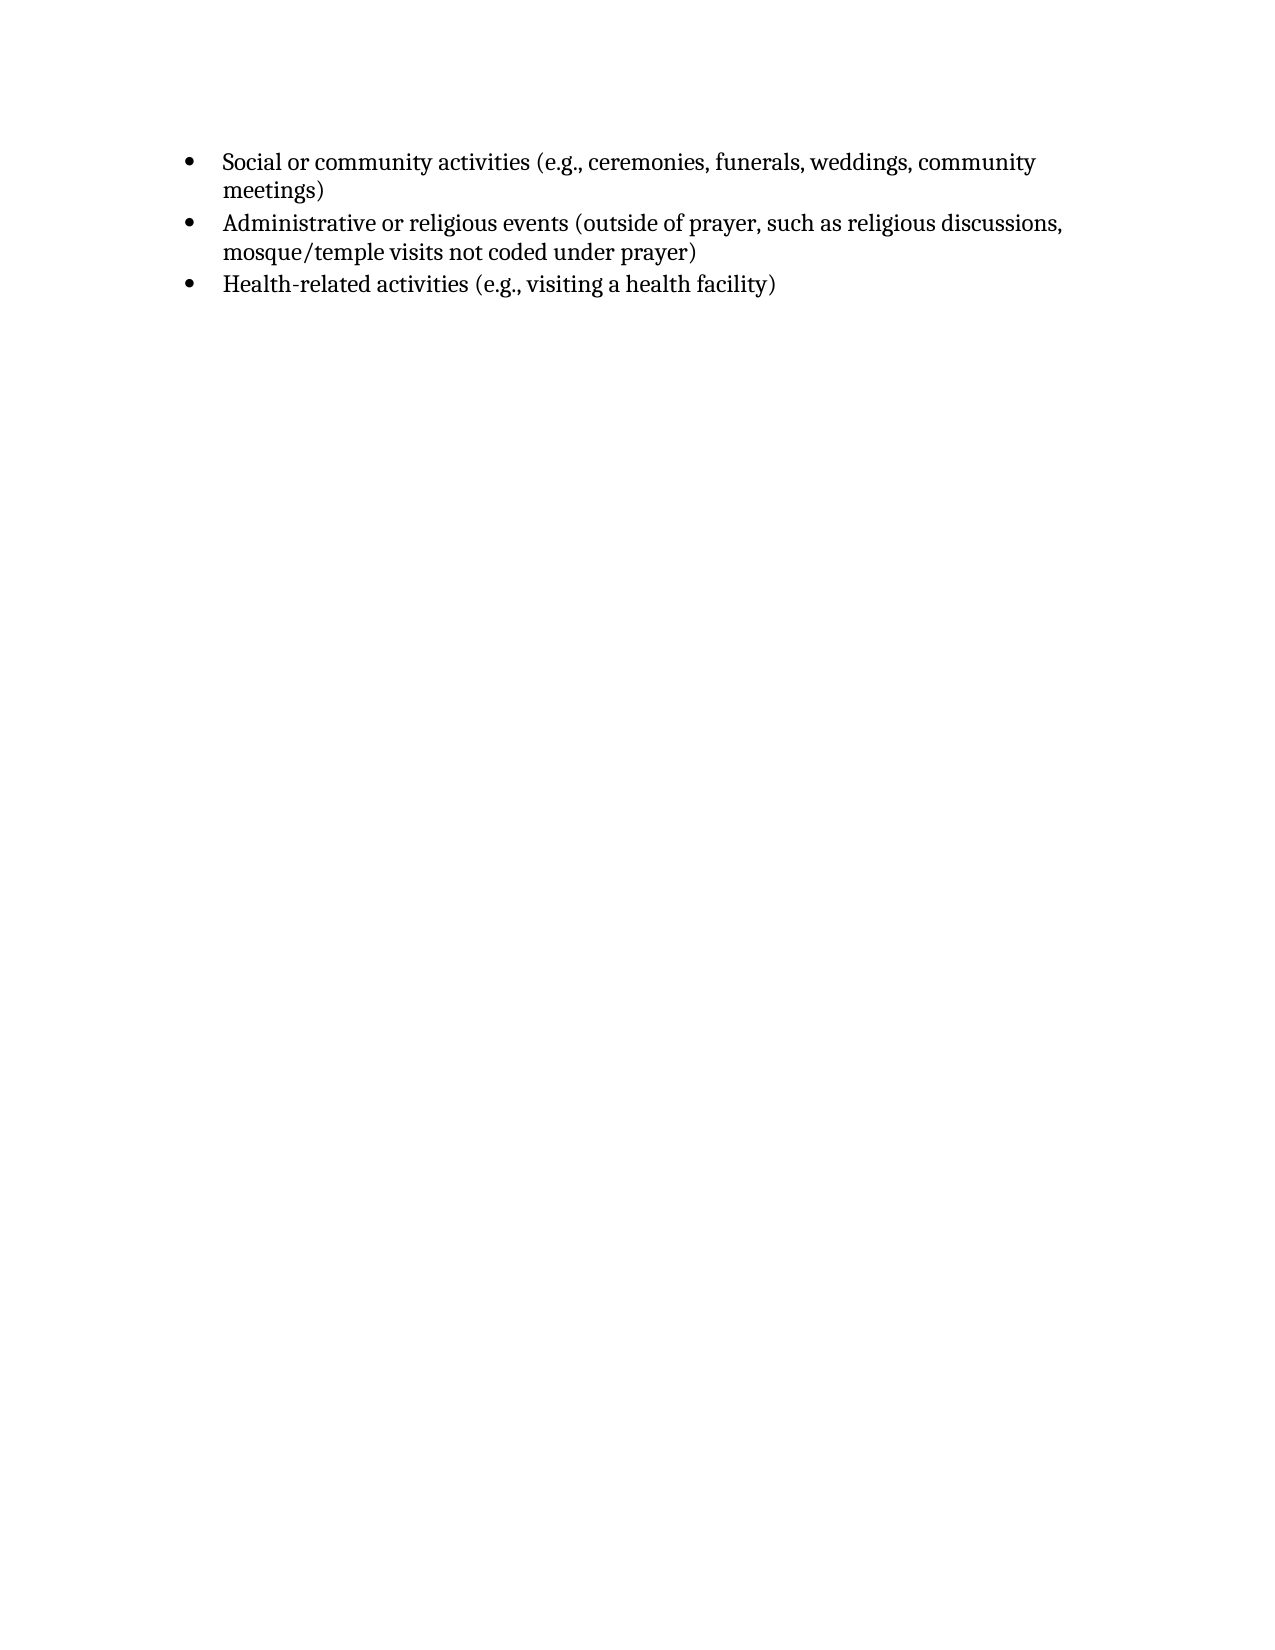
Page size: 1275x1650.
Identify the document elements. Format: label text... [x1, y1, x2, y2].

list Social or community activities (e.g., ceremonies, funerals, weddings, community meetings) [185, 148, 1127, 205]
list Health-related activities (e.g., visiting a health facility) [185, 270, 1127, 299]
list Administrative or religious events (outside of prayer, such as religious discussions, mosque/temple visits not coded under prayer) [185, 209, 1127, 266]
